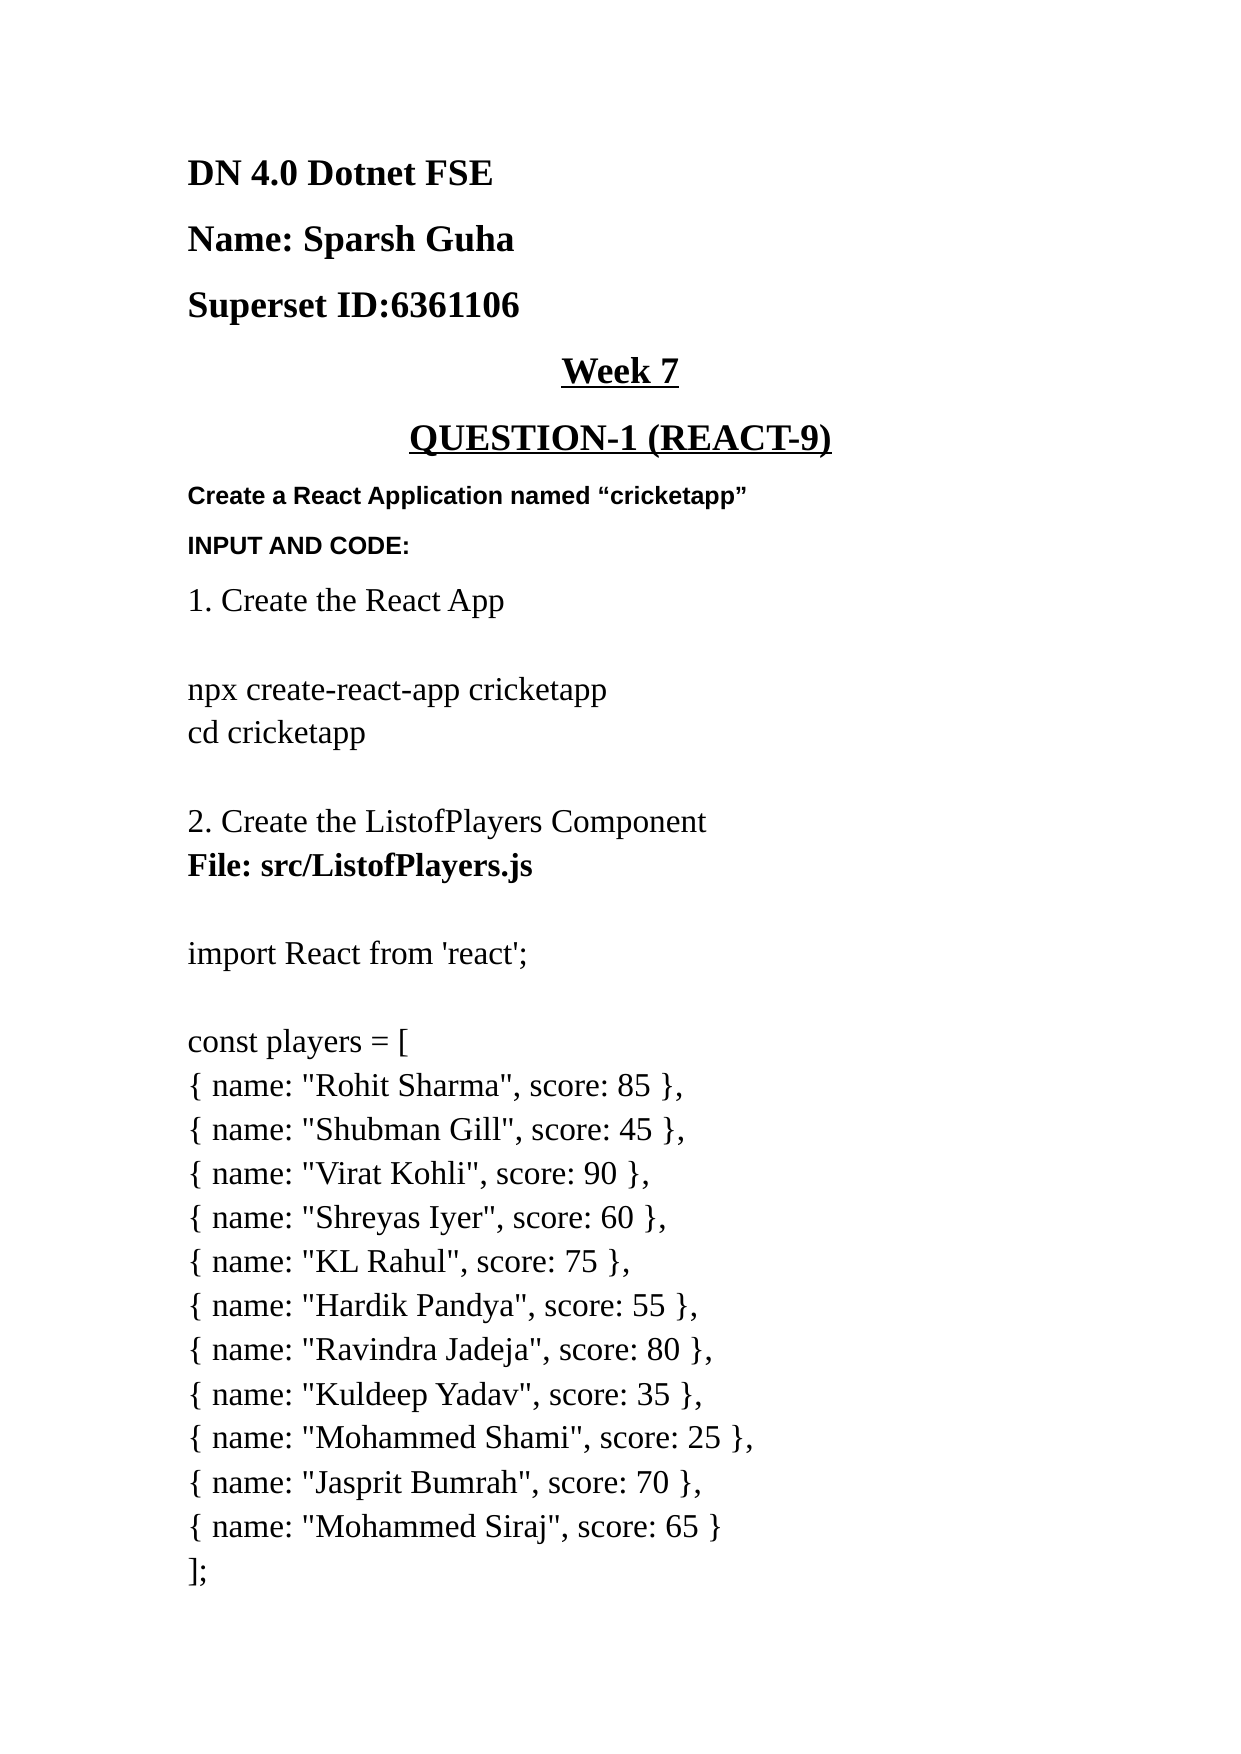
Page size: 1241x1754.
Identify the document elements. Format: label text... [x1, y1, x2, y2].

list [187, 581, 1053, 1588]
text Name: Sparsh Guha [187, 216, 1053, 259]
text Week 7 [187, 349, 1053, 392]
text Create a React Application named “cricketapp” [187, 481, 1053, 510]
text INPUT AND CODE: [187, 531, 1053, 560]
text QUESTION-1 (REACT-9) [187, 415, 1053, 458]
text Superset ID:6361106 [187, 282, 1053, 326]
text DN 4.0 Dotnet FSE [187, 150, 1053, 193]
